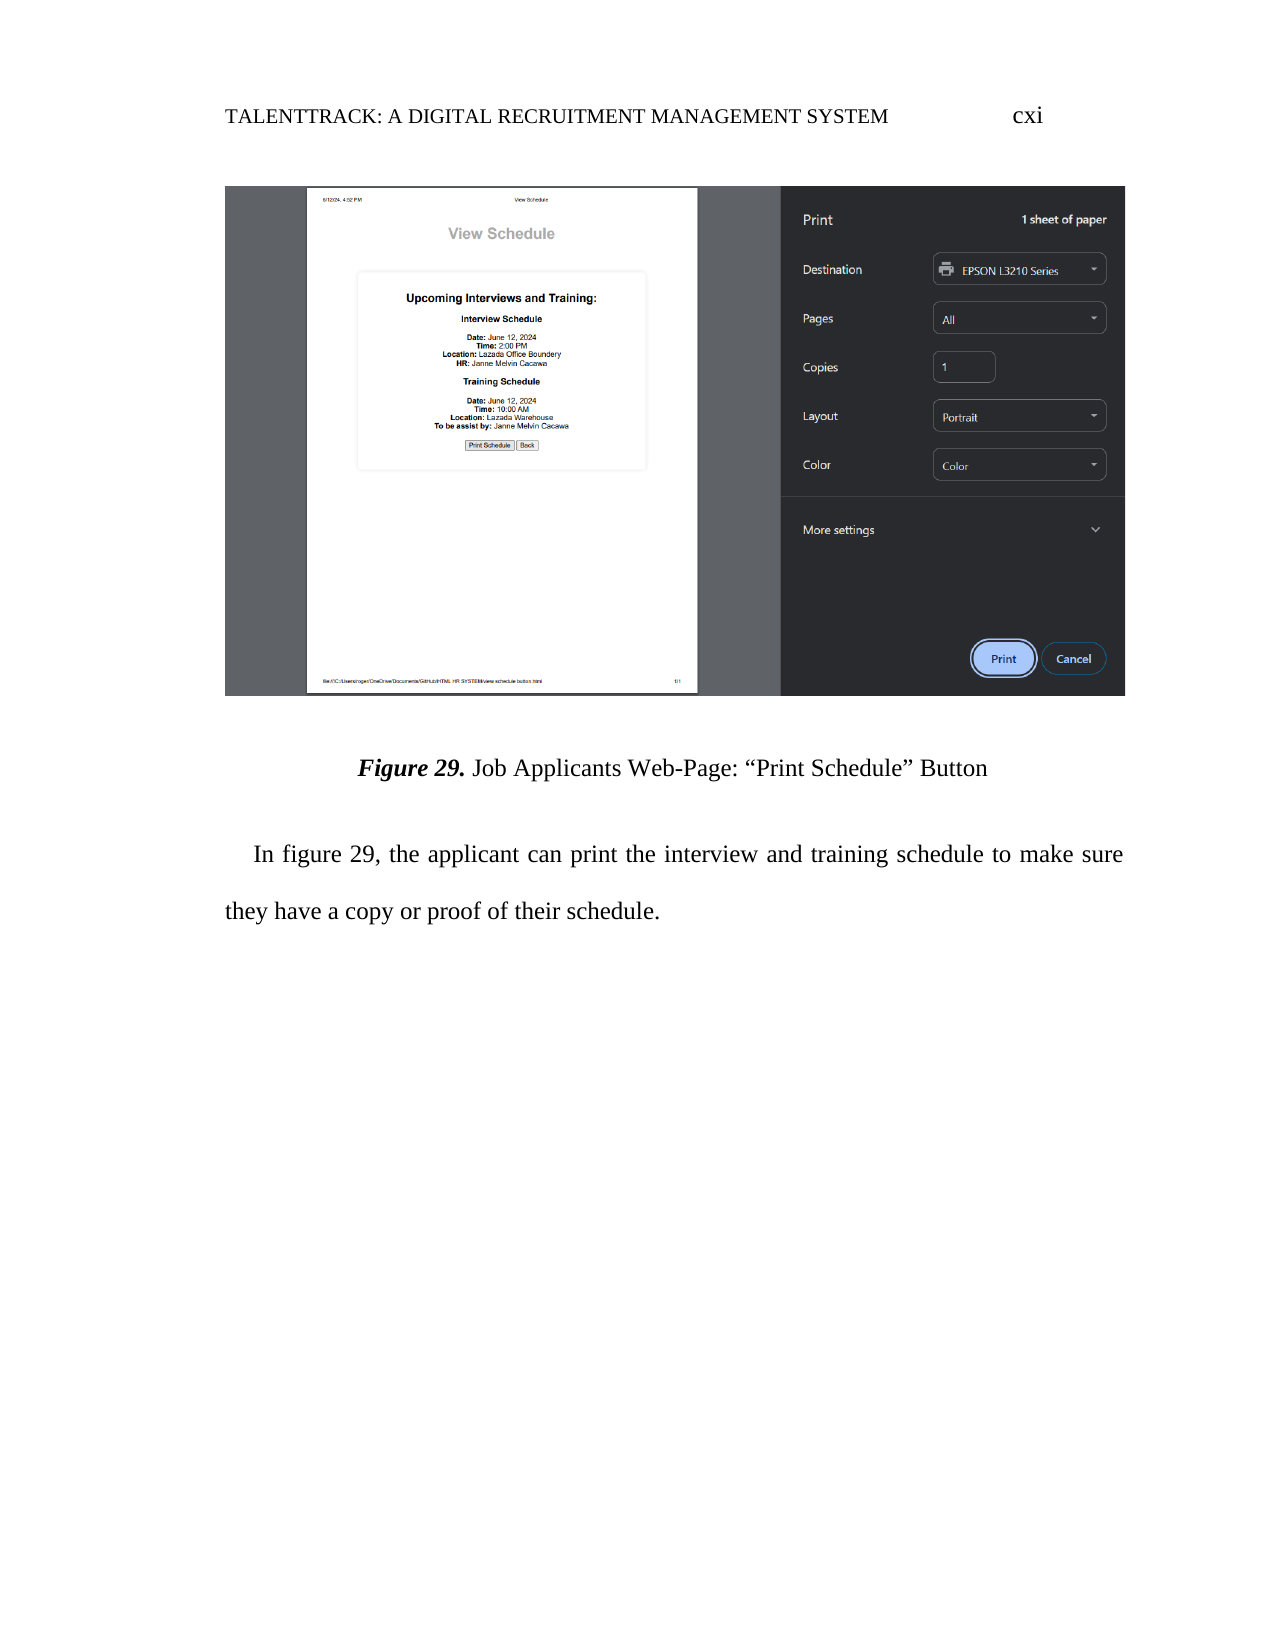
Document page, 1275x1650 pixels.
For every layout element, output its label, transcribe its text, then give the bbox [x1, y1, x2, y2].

picture [225, 186, 1125, 696]
text Figure 29. Job Applicants Web-Page: “Print Schedule” Button [225, 753, 1120, 781]
text In figure 29, the applicant can print the interview and training schedule to make sure they have a copy or proof of their schedule. [225, 839, 1125, 925]
